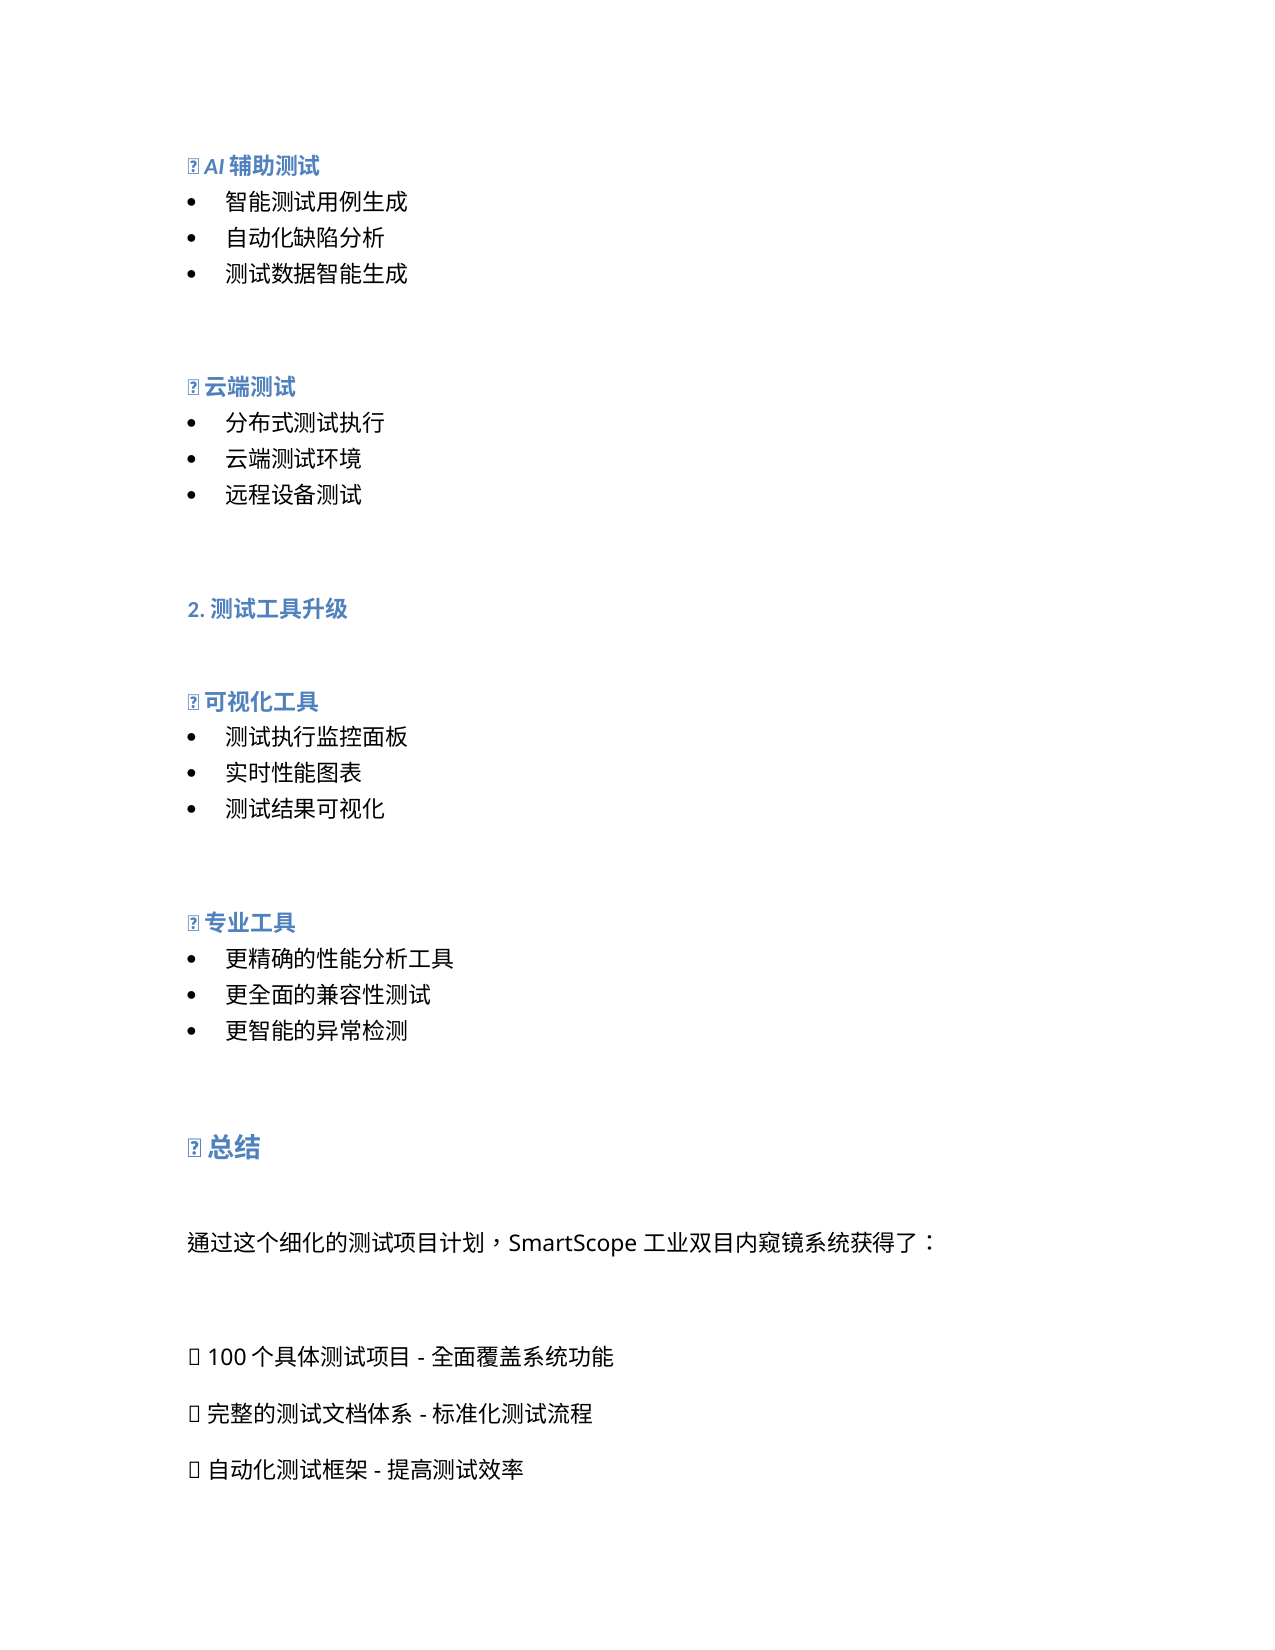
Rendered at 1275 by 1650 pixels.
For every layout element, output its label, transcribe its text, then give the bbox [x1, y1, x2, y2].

list 更精确的性能分析工具 [187, 943, 1087, 974]
list 自动化缺陷分析 [187, 222, 1087, 253]
list 智能测试用例生成 [187, 186, 1087, 217]
text ✅ 完整的测试文档体系 - 标准化测试流程 [187, 1398, 1087, 1429]
subtitle 🤖 AI辅助测试 [187, 150, 1087, 181]
text ✅ 100个具体测试项目 - 全面覆盖系统功能 [187, 1341, 1087, 1372]
subtitle 2. 测试工具升级 [187, 593, 1087, 624]
list 分布式测试执行 [187, 407, 1087, 438]
list 云端测试环境 [187, 443, 1087, 474]
list 测试数据智能生成 [187, 258, 1087, 289]
list 测试结果可视化 [187, 793, 1087, 824]
subtitle 📱 可视化工具 [187, 685, 1087, 717]
list 更智能的异常检测 [187, 1014, 1087, 1046]
list 实时性能图表 [187, 757, 1087, 788]
text ✅ 自动化测试框架 - 提高测试效率 [187, 1454, 1087, 1486]
list 远程设备测试 [187, 479, 1087, 510]
text 通过这个细化的测试项目计划，SmartScope 工业双目内窥镜系统获得了： [187, 1227, 1087, 1258]
list 更全面的兼容性测试 [187, 979, 1087, 1010]
subtitle 🌐 云端测试 [187, 371, 1087, 403]
list 测试执行监控面板 [187, 721, 1087, 753]
subtitle 🔧 专业工具 [187, 907, 1087, 938]
subtitle 📝 总结 [187, 1128, 1087, 1165]
